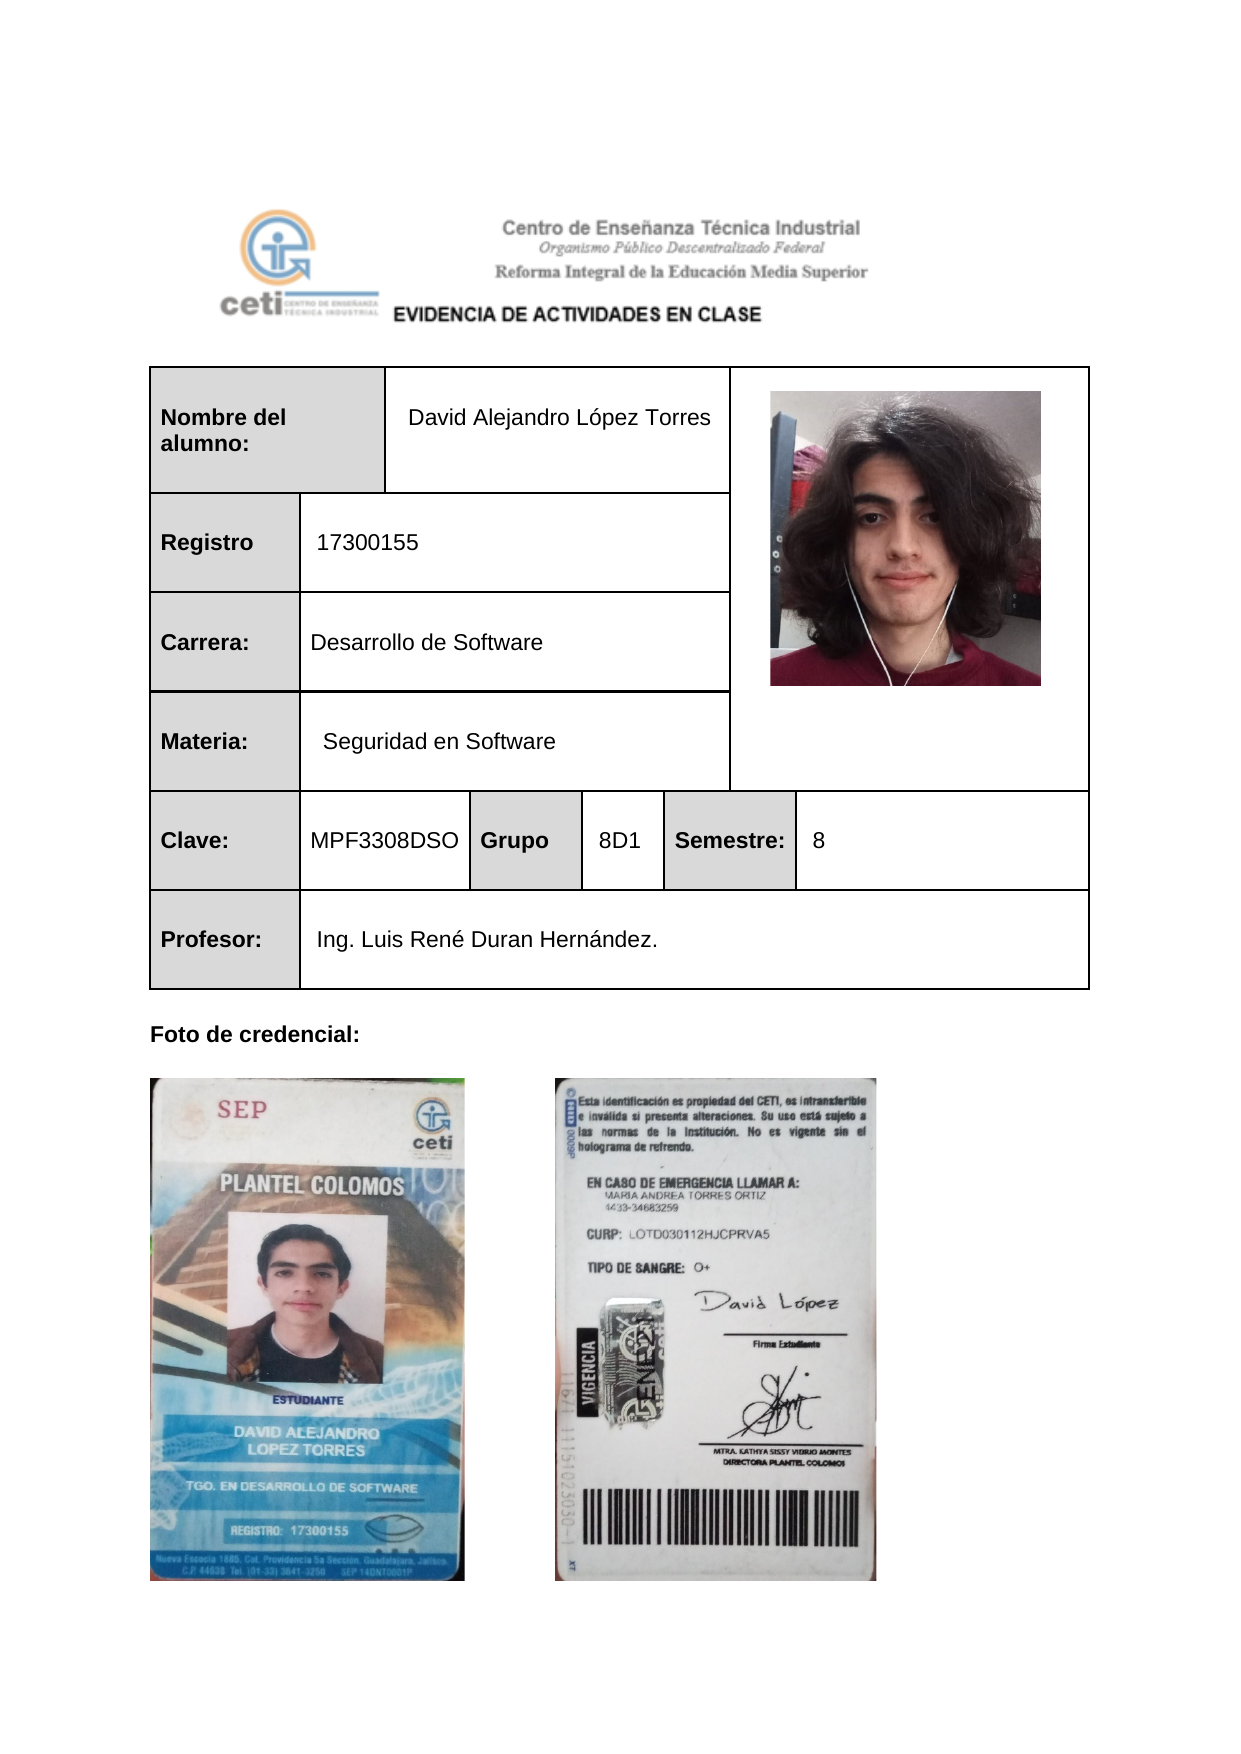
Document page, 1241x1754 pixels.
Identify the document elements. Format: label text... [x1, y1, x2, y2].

table_cell 17300155 [301, 494, 729, 591]
table_header [731, 368, 1088, 790]
text Foto de credencial: [150, 1021, 1090, 1047]
table_cell Materia: [151, 693, 299, 790]
table_header David Alejandro López Torres [386, 368, 729, 492]
table_cell Clave: [151, 792, 299, 889]
picture [150, 1078, 465, 1581]
table_cell 8 [797, 792, 1088, 889]
table_cell Grupo [471, 792, 581, 889]
table_cell Ing. Luis René Duran Hernández. [301, 891, 1088, 988]
table_header Nombre del alumno: [151, 368, 384, 492]
table_cell 8D1 [583, 792, 663, 889]
table_cell MPF3308DSO [301, 792, 469, 889]
picture [149, 162, 1091, 338]
table_cell Profesor: [151, 891, 299, 988]
picture [555, 1078, 877, 1581]
table_cell Semestre: [665, 792, 795, 889]
table_cell Carrera: [151, 593, 299, 690]
picture [770, 391, 1041, 686]
table_cell Desarrollo de Software [301, 593, 729, 690]
table_cell Seguridad en Software [301, 693, 729, 790]
table_cell Registro [151, 494, 299, 591]
